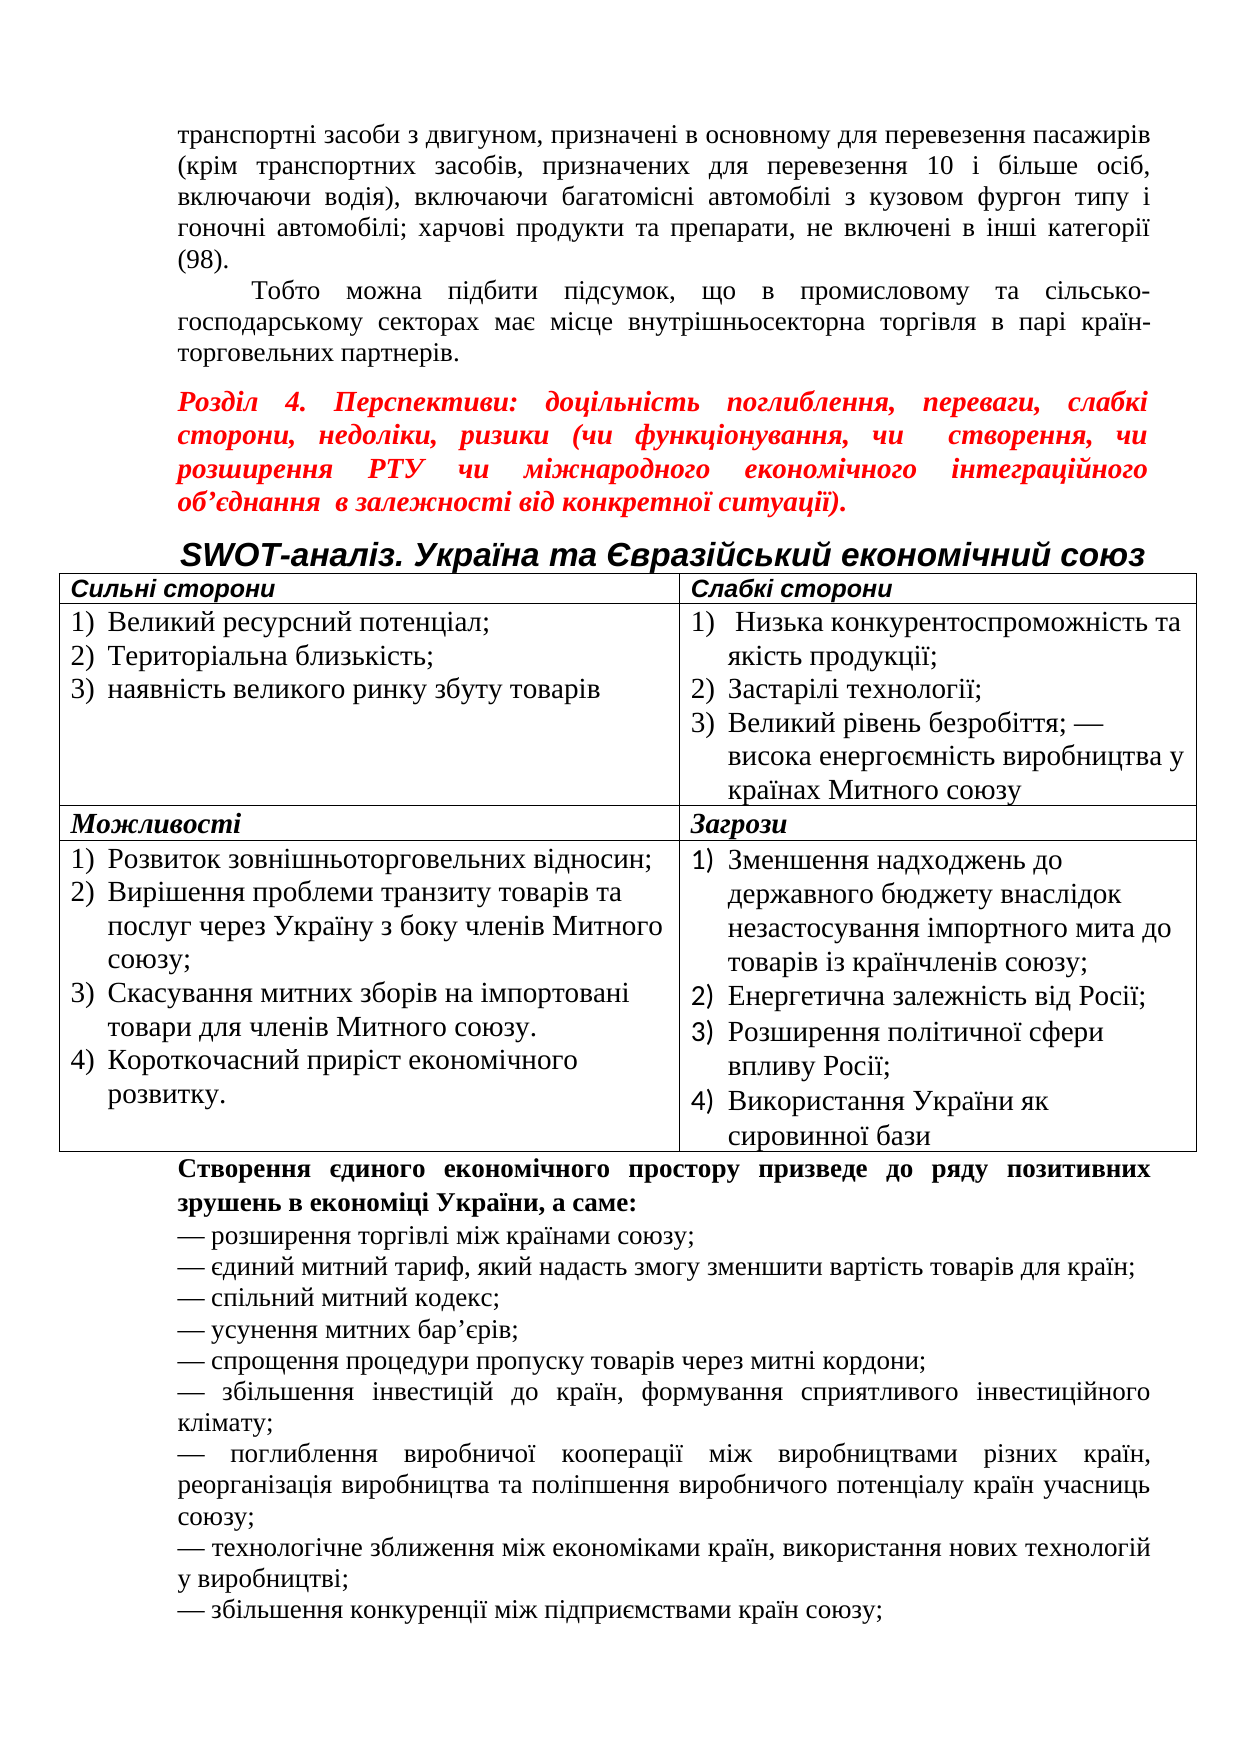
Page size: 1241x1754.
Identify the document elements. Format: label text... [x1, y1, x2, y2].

table_cell Можливості [60, 806, 679, 840]
text — збільшення конкуренції між підприємствами країн союзу; [177, 1593, 1152, 1624]
text — єдиний митний тариф, який надасть змогу зменшити вартість товарів для країн; [177, 1250, 1152, 1282]
table_header Сильні сторони [60, 574, 679, 603]
text — усунення митних бар’єрів; [177, 1313, 1152, 1344]
table_header Слабкі сторони [680, 574, 1196, 603]
text — спільний митний кодекс; [177, 1282, 1152, 1313]
text — технологічне зближення між економіками країн, використання нових технологій у виробництві; [177, 1531, 1152, 1593]
table_cell Зменшення надходжень до державного бюджету внаслідок незастосування імпортного мита до товарів із країнчленів союзу; Енергетична залежність від Росії; Розширення політичної сфери впливу Росії; Використання України як сировинної бази [680, 841, 1196, 1151]
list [177, 118, 1152, 274]
text SWOT-аналіз. Україна та Євразійський економічний союз [177, 535, 1152, 573]
text — поглиблення виробничої кооперації між виробництвами різних країн, реорганізація виробництва та поліпшення виробничого потенціалу країн учасниць союзу; [177, 1437, 1152, 1531]
text — розширення торгівлі між країнами союзу; [177, 1219, 1152, 1250]
text Створення єдиного економічного простору призведе до ряду позитивних зрушень в економіці України, а саме: [177, 1152, 1152, 1217]
text — збільшення інвестицій до країн, формування сприятливого інвестиційного клімату; [177, 1375, 1152, 1437]
table_cell Розвиток зовнішньоторговельних відносин; Вирішення проблеми транзиту товарів та послуг через Україну з боку членів Митного союзу; Скасування митних зборів на імпортовані товари для членів Митного союзу. Короткочасний приріст економічного розвитку. [60, 841, 679, 1151]
table_cell Загрози [680, 806, 1196, 840]
table_cell Низька конкурентоспроможність та якість продукції; Застарілі технології; Великий рівень безробіття; — висока енергоємність виробництва у країнах Митного союзу [680, 604, 1196, 805]
text Розділ 4. Перспективи: доцільність поглиблення, переваги, слабкі сторони, недоліки, ризики (чи функціонування, чи створення, чи розширення РТУ чи міжнародного економічного інтеграційного об’єднання в залежності від конкретної ситуації). [177, 384, 1152, 518]
table_cell Великий ресурсний потенціал; Територіальна близькість; наявність великого ринку збуту товарів [60, 604, 679, 805]
list Тобто можна підбити підсумок, що в промисловому та сільсько-господарському секторах має місце внутрішньосекторна торгівля в парі країн-торговельних партнерів. [177, 274, 1152, 367]
text — спрощення процедури пропуску товарів через митні кордони; [177, 1344, 1152, 1375]
